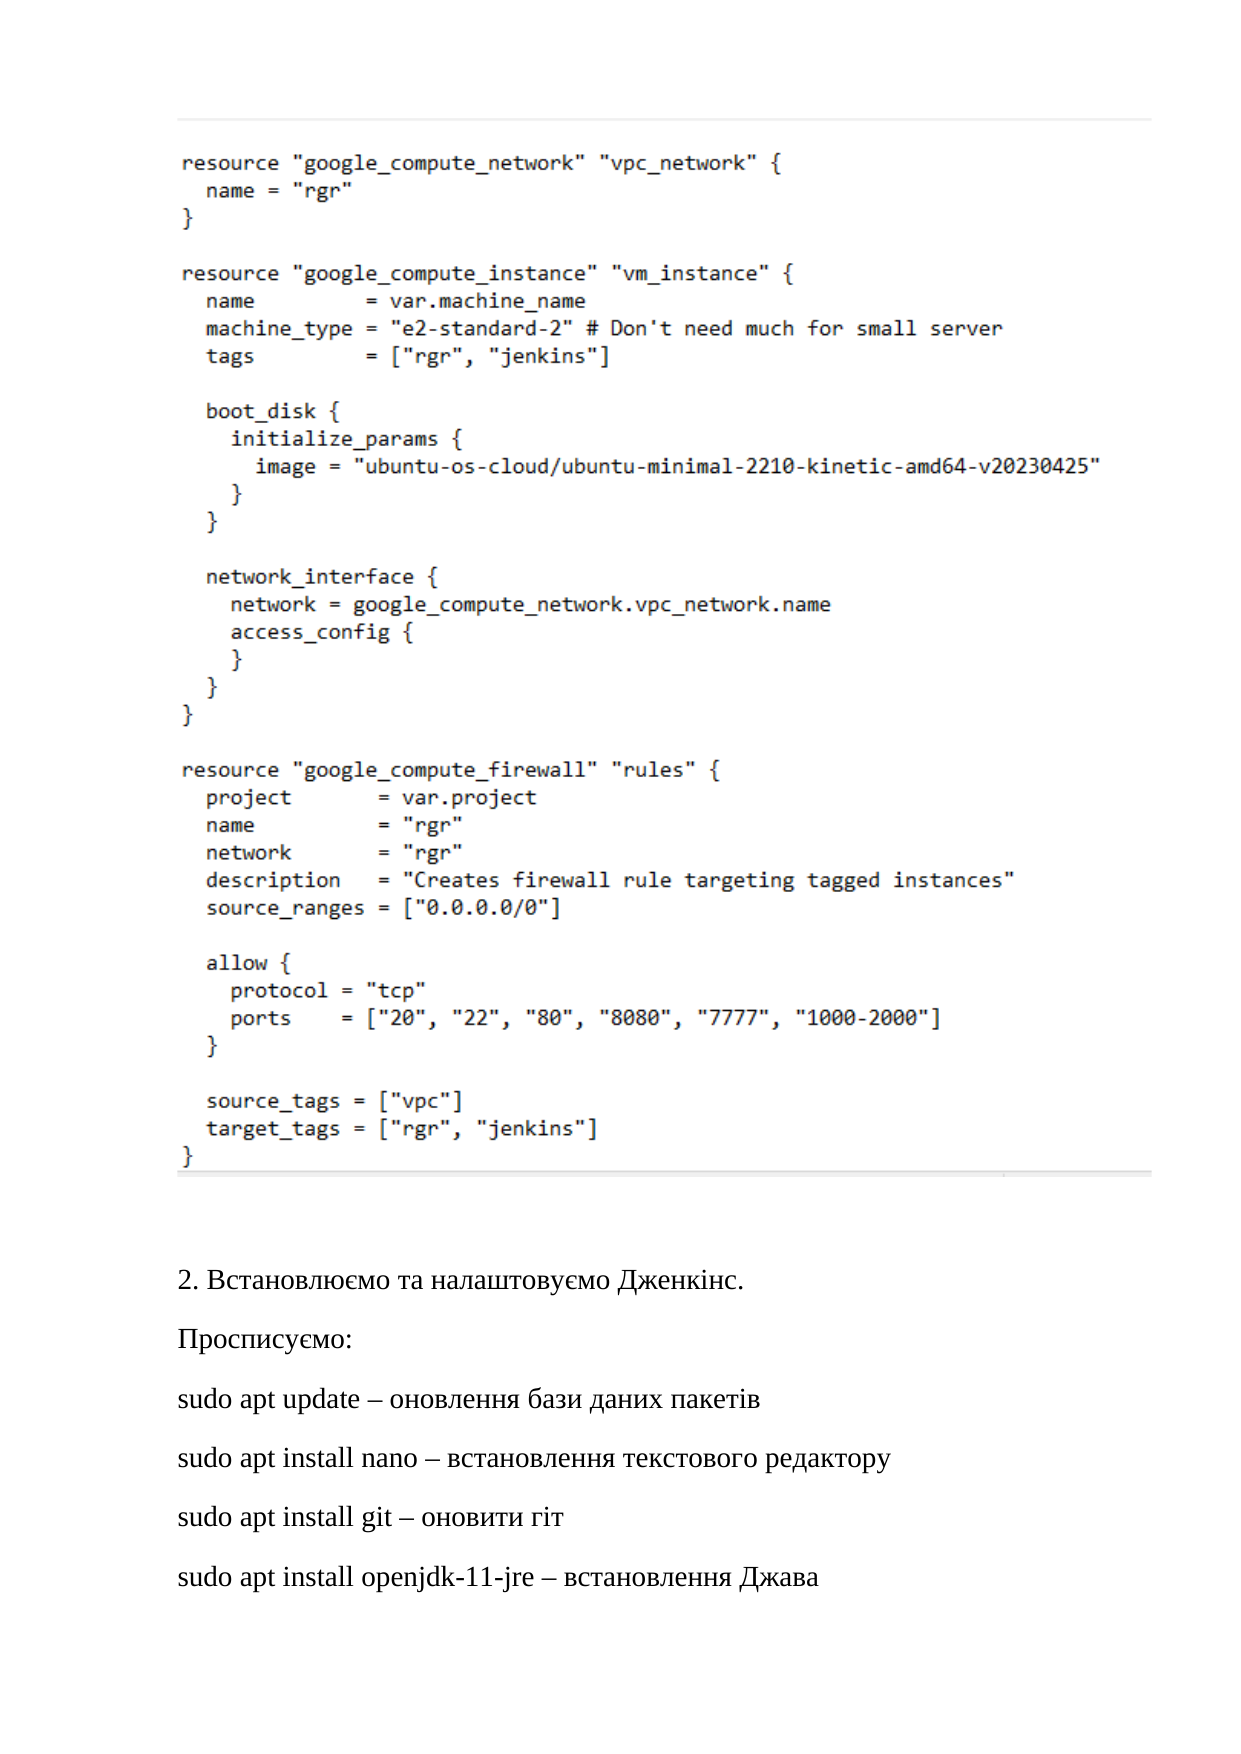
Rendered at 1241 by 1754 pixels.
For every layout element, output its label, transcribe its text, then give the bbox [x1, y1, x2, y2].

text Просписуємо: [177, 1321, 1152, 1355]
text sudo apt install openjdk-11-jre – встановлення Джава [177, 1559, 1152, 1592]
text 2. Встановлюємо та налаштовуємо Дженкінс. [177, 1262, 1152, 1296]
picture [177, 118, 1152, 1177]
text sudo apt update – оновлення бази даних пакетів [177, 1381, 1152, 1414]
text sudo apt install nano – встановлення текстового редактору [177, 1440, 1152, 1474]
text sudo apt install git – оновити гіт [177, 1499, 1152, 1533]
